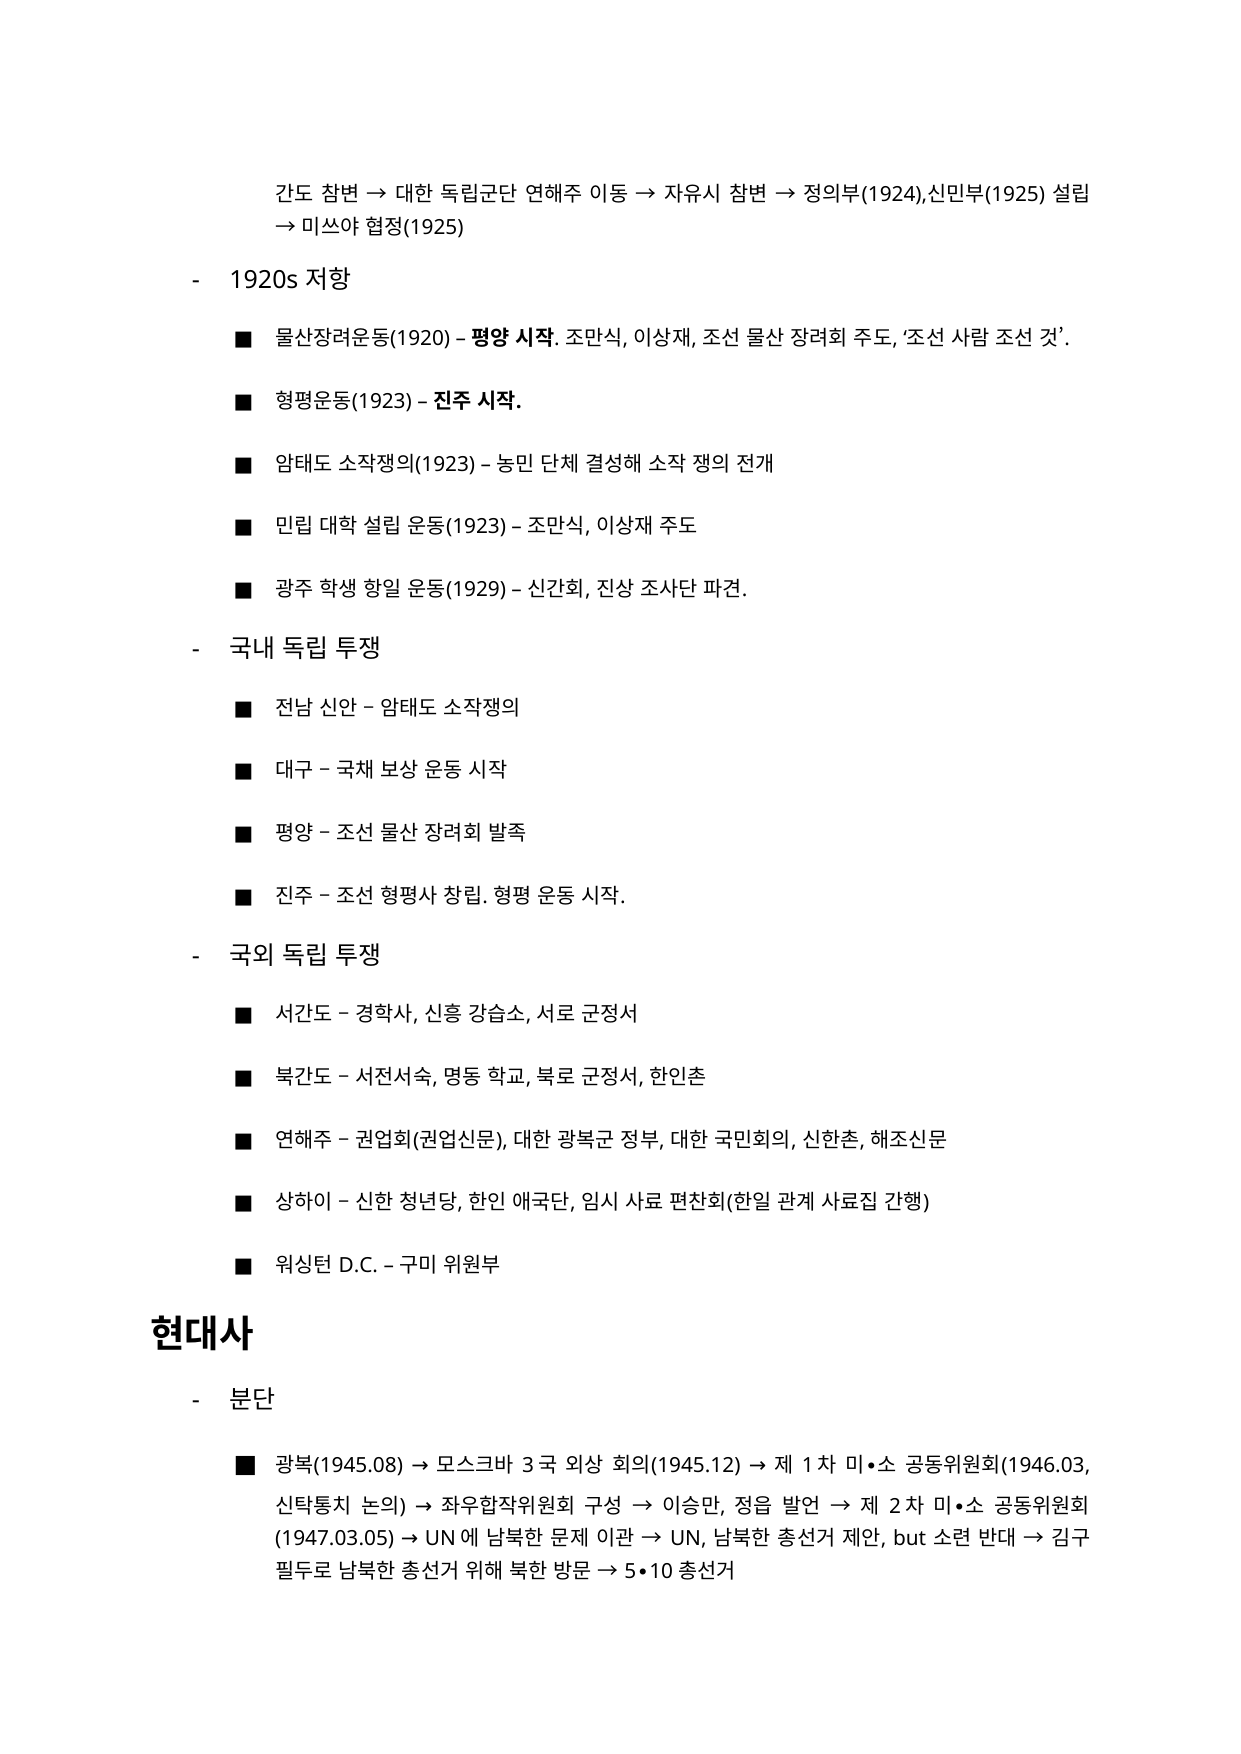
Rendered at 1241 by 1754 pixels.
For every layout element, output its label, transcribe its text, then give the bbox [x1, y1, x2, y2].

list 국외 독립 투쟁 [192, 935, 1090, 971]
list 국내 독립 투쟁 [192, 628, 1090, 665]
list 진주 – 조선 형평사 창립. 형평 운동 시작. [233, 872, 1090, 915]
list 광주 학생 항일 운동(1929) – 신간회, 진상 조사단 파견. [233, 566, 1090, 608]
list 광복(1945.08) → 모스크바 3국 외상 회의(1945.12) → 제 1차 미∙소 공동위원회(1946.03, 신탁통치 논의) → 좌우합작위원회 구성 → 이승만, 정읍 발언 → 제 2차 미∙소 공동위원회(1947.03.05) → UN에 남북한 문제 이관 → UN, 남북한 총선거 제안, but 소련 반대 → 김구 필두로 남북한 총선거 위해 북한 방문 → 5∙10 총선거 [233, 1435, 1090, 1585]
list 상하이 – 신한 청년당, 한인 애국단, 임시 사료 편찬회(한일 관계 사료집 간행) [233, 1179, 1090, 1222]
list 물산장려운동(1920) – 평양 시작. 조만식, 이상재, 조선 물산 장려회 주도, ‘조선 사람 조선 것’. [233, 315, 1090, 358]
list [233, 177, 1090, 240]
list 1920s 저항 [192, 259, 1090, 296]
list 북간도 – 서전서숙, 명동 학교, 북로 군정서, 한인촌 [233, 1053, 1090, 1096]
list 대구 – 국채 보상 운동 시작 [233, 747, 1090, 790]
list 분단 [192, 1379, 1090, 1416]
list 형평운동(1923) – 진주 시작. [233, 378, 1090, 420]
list 연해주 – 권업회(권업신문), 대한 광복군 정부, 대한 국민회의, 신한촌, 해조신문 [233, 1116, 1090, 1159]
list 서간도 – 경학사, 신흥 강습소, 서로 군정서 [233, 991, 1090, 1033]
list 전남 신안 – 암태도 소작쟁의 [233, 684, 1090, 727]
list 암태도 소작쟁의(1923) – 농민 단체 결성해 소작 쟁의 전개 [233, 440, 1090, 483]
list 민립 대학 설립 운동(1923) – 조만식, 이상재 주도 [233, 503, 1090, 546]
list 워싱턴 D.C. – 구미 위원부 [233, 1242, 1090, 1284]
list 평양 – 조선 물산 장려회 발족 [233, 810, 1090, 852]
subtitle 현대사 [150, 1304, 1090, 1359]
